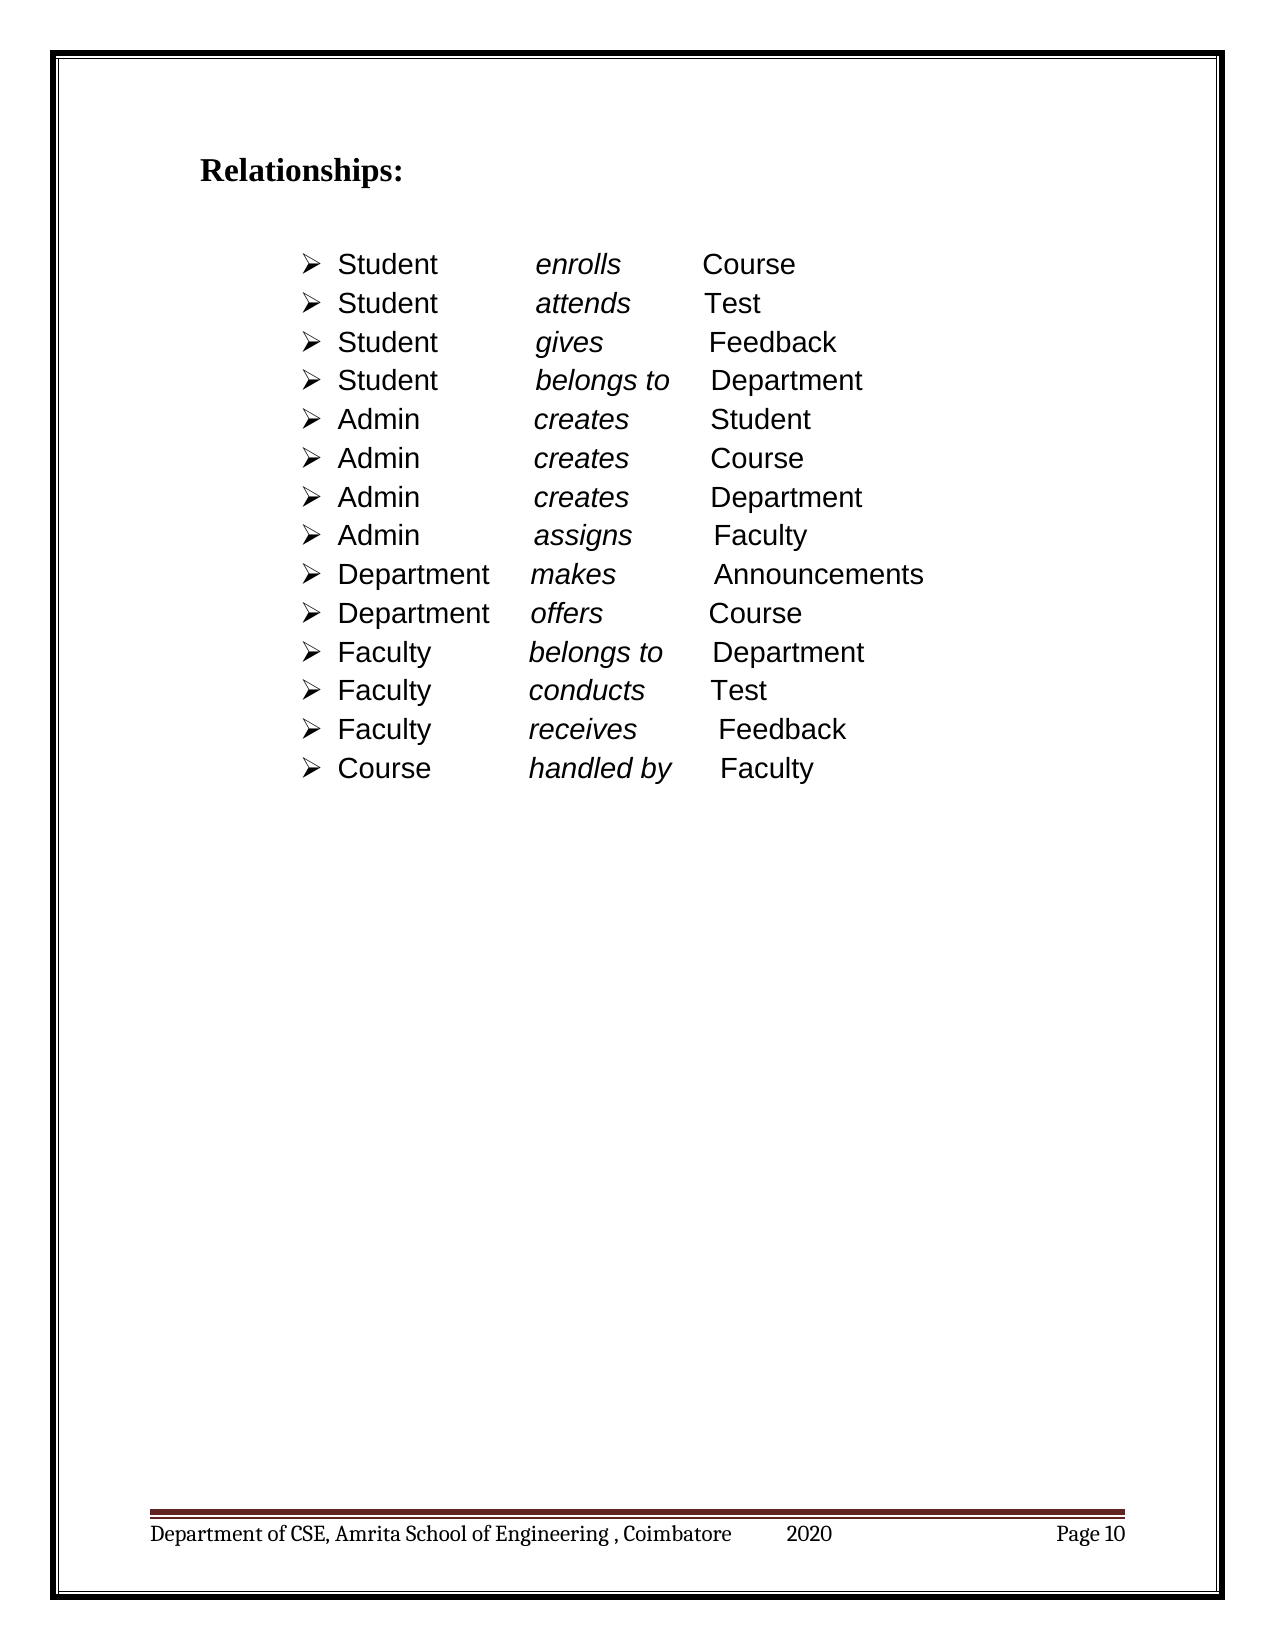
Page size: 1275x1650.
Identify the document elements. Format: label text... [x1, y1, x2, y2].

list Student gives Feedback [300, 324, 1125, 358]
list Admin creates Course [300, 441, 1125, 474]
list Student attends Test [300, 286, 1125, 319]
list Faculty receives Feedback [300, 712, 1125, 746]
list Course handled by Faculty [300, 751, 1125, 784]
list Admin creates Student [300, 402, 1125, 436]
list Department makes Announcements [300, 557, 1125, 591]
subtitle Relationships: [150, 150, 1125, 188]
list Department offers Course [300, 596, 1125, 629]
list Student belongs to Department [300, 363, 1125, 397]
list Admin creates Department [300, 479, 1125, 513]
list Student enrolls Course [300, 247, 1125, 281]
list Faculty belongs to Department [300, 634, 1125, 668]
list Faculty conducts Test [300, 673, 1125, 707]
list Admin assigns Faculty [300, 518, 1125, 552]
